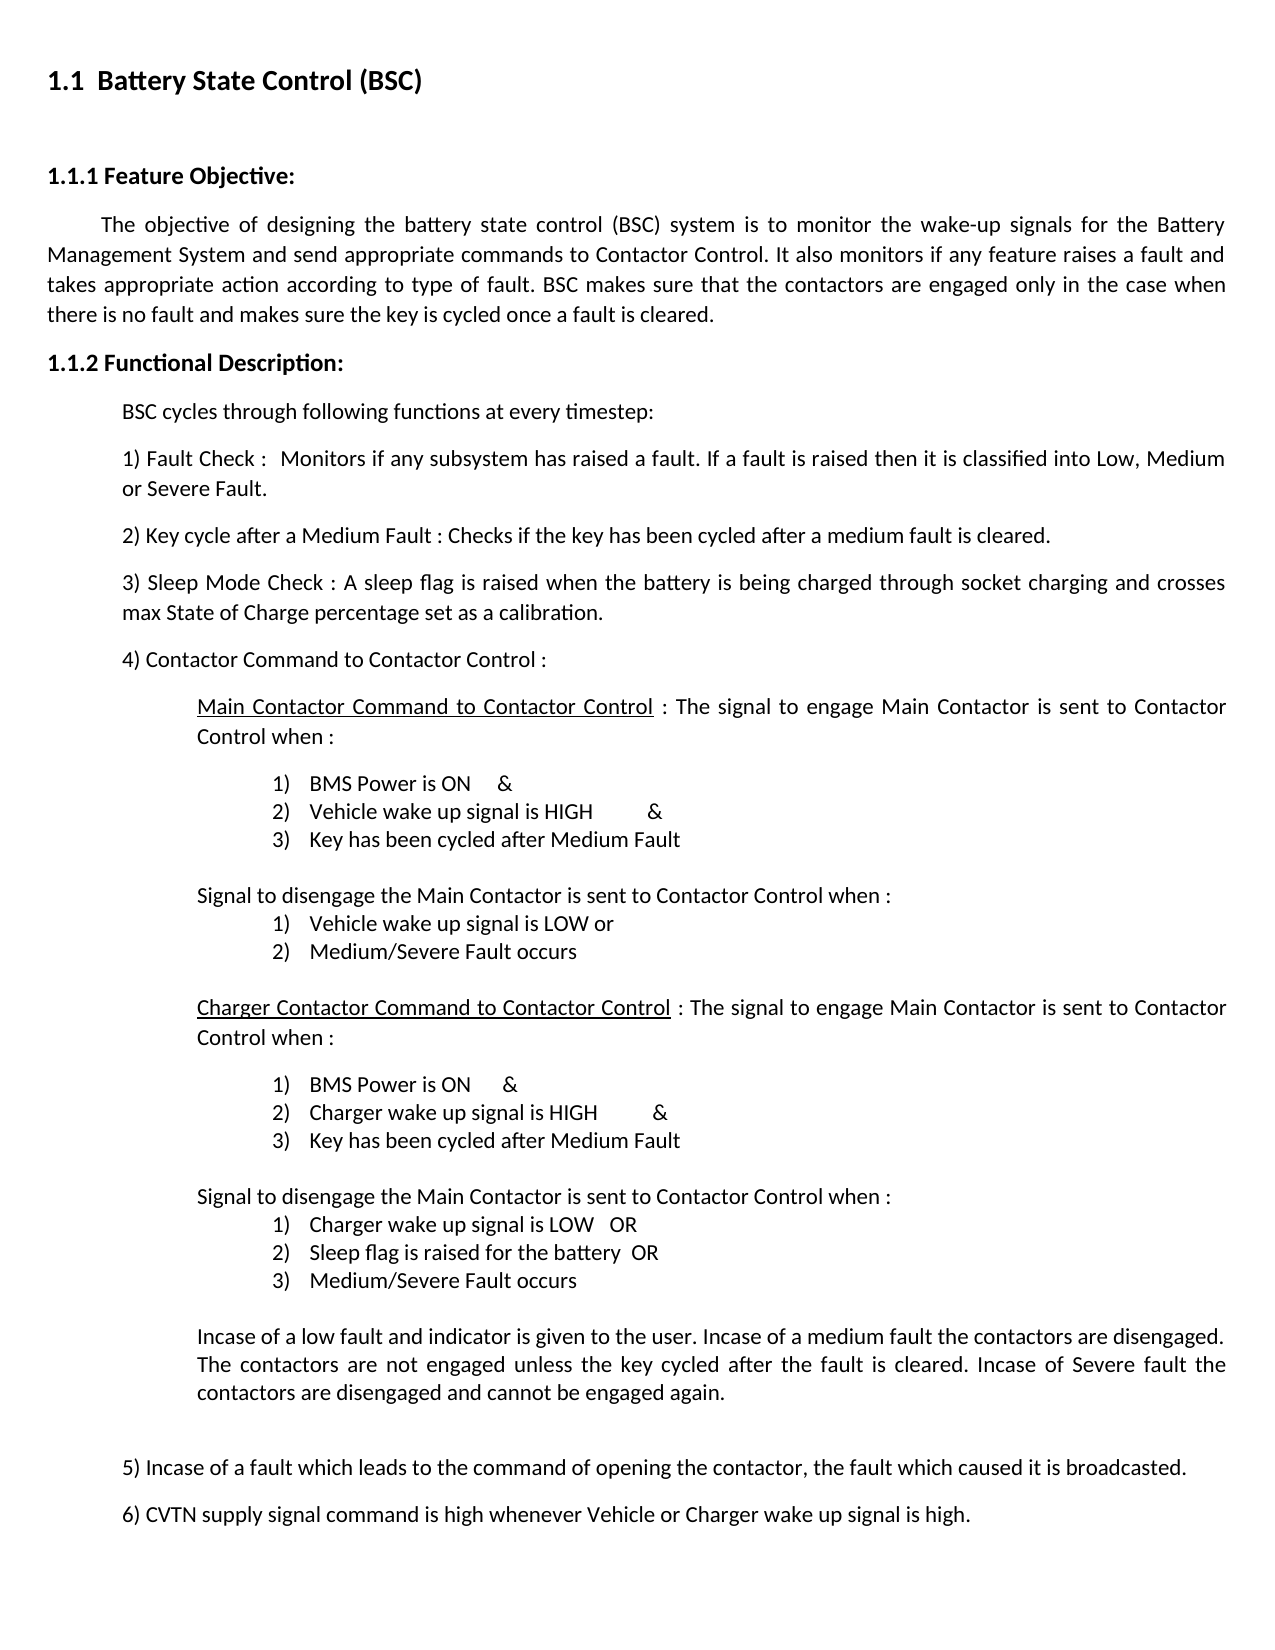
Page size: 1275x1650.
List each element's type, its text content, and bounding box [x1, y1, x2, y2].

text 1.1.2 Functional Description: [47, 347, 1228, 378]
text 6) CVTN supply signal command is high whenever Vehicle or Charger wake up signal is high. [47, 1500, 1228, 1528]
text 3) Sleep Mode Check : A sleep flag is raised when the battery is being charged through socket charging and crosses max State of Charge percentage set as a calibration. [122, 568, 1228, 626]
list BMS Power is ON & [272, 1070, 1228, 1098]
list Charger wake up signal is LOW OR [272, 1210, 1228, 1238]
text Signal to disengage the Main Contactor is sent to Contactor Control when : [122, 881, 1228, 909]
text 1.1.1 Feature Objective: [47, 160, 1228, 191]
list Charger wake up signal is HIGH & [272, 1098, 1228, 1126]
list Key has been cycled after Medium Fault [272, 1126, 1228, 1154]
list Medium/Severe Fault occurs [272, 937, 1228, 965]
text 2) Key cycle after a Medium Fault : Checks if the key has been cycled after a medium fault is cleared. [122, 521, 1228, 549]
text Signal to disengage the Main Contactor is sent to Contactor Control when : [122, 1182, 1228, 1210]
subtitle 1.1 Battery State Control (BSC) [47, 62, 1228, 98]
list Key has been cycled after Medium Fault [272, 825, 1228, 853]
text BSC cycles through following functions at every timestep: [122, 397, 1228, 425]
text Charger Contactor Command to Contactor Control : The signal to engage Main Contactor is sent to Contactor Control when : [197, 993, 1228, 1051]
text 1) Fault Check : Monitors if any subsystem has raised a fault. If a fault is raised then it is classified into Low, Medium or Severe Fault. [122, 444, 1228, 502]
text Main Contactor Command to Contactor Control : The signal to engage Main Contactor is sent to Contactor Control when : [197, 692, 1228, 750]
list Medium/Severe Fault occurs [272, 1266, 1228, 1294]
list BMS Power is ON & [272, 769, 1228, 797]
list Vehicle wake up signal is LOW or [272, 909, 1228, 937]
text The objective of designing the battery state control (BSC) system is to monitor the wake-up signals for the Battery Management System and send appropriate commands to Contactor Control. It also monitors if any feature raises a fault and takes appropriate action according to type of fault. BSC makes sure that the contactors are engaged only in the case when there is no fault and makes sure the key is cycled once a fault is cleared. [47, 210, 1228, 328]
list Vehicle wake up signal is HIGH & [272, 797, 1228, 825]
text 5) Incase of a fault which leads to the command of opening the contactor, the fault which caused it is broadcasted. [47, 1453, 1228, 1481]
list Sleep flag is raised for the battery OR [272, 1238, 1228, 1266]
text Incase of a low fault and indicator is given to the user. Incase of a medium fault the contactors are disengaged. The contactors are not engaged unless the key cycled after the fault is cleared. Incase of Severe fault the contactors are disengaged and cannot be engaged again. [197, 1322, 1228, 1406]
text 4) Contactor Command to Contactor Control : [122, 645, 1228, 673]
